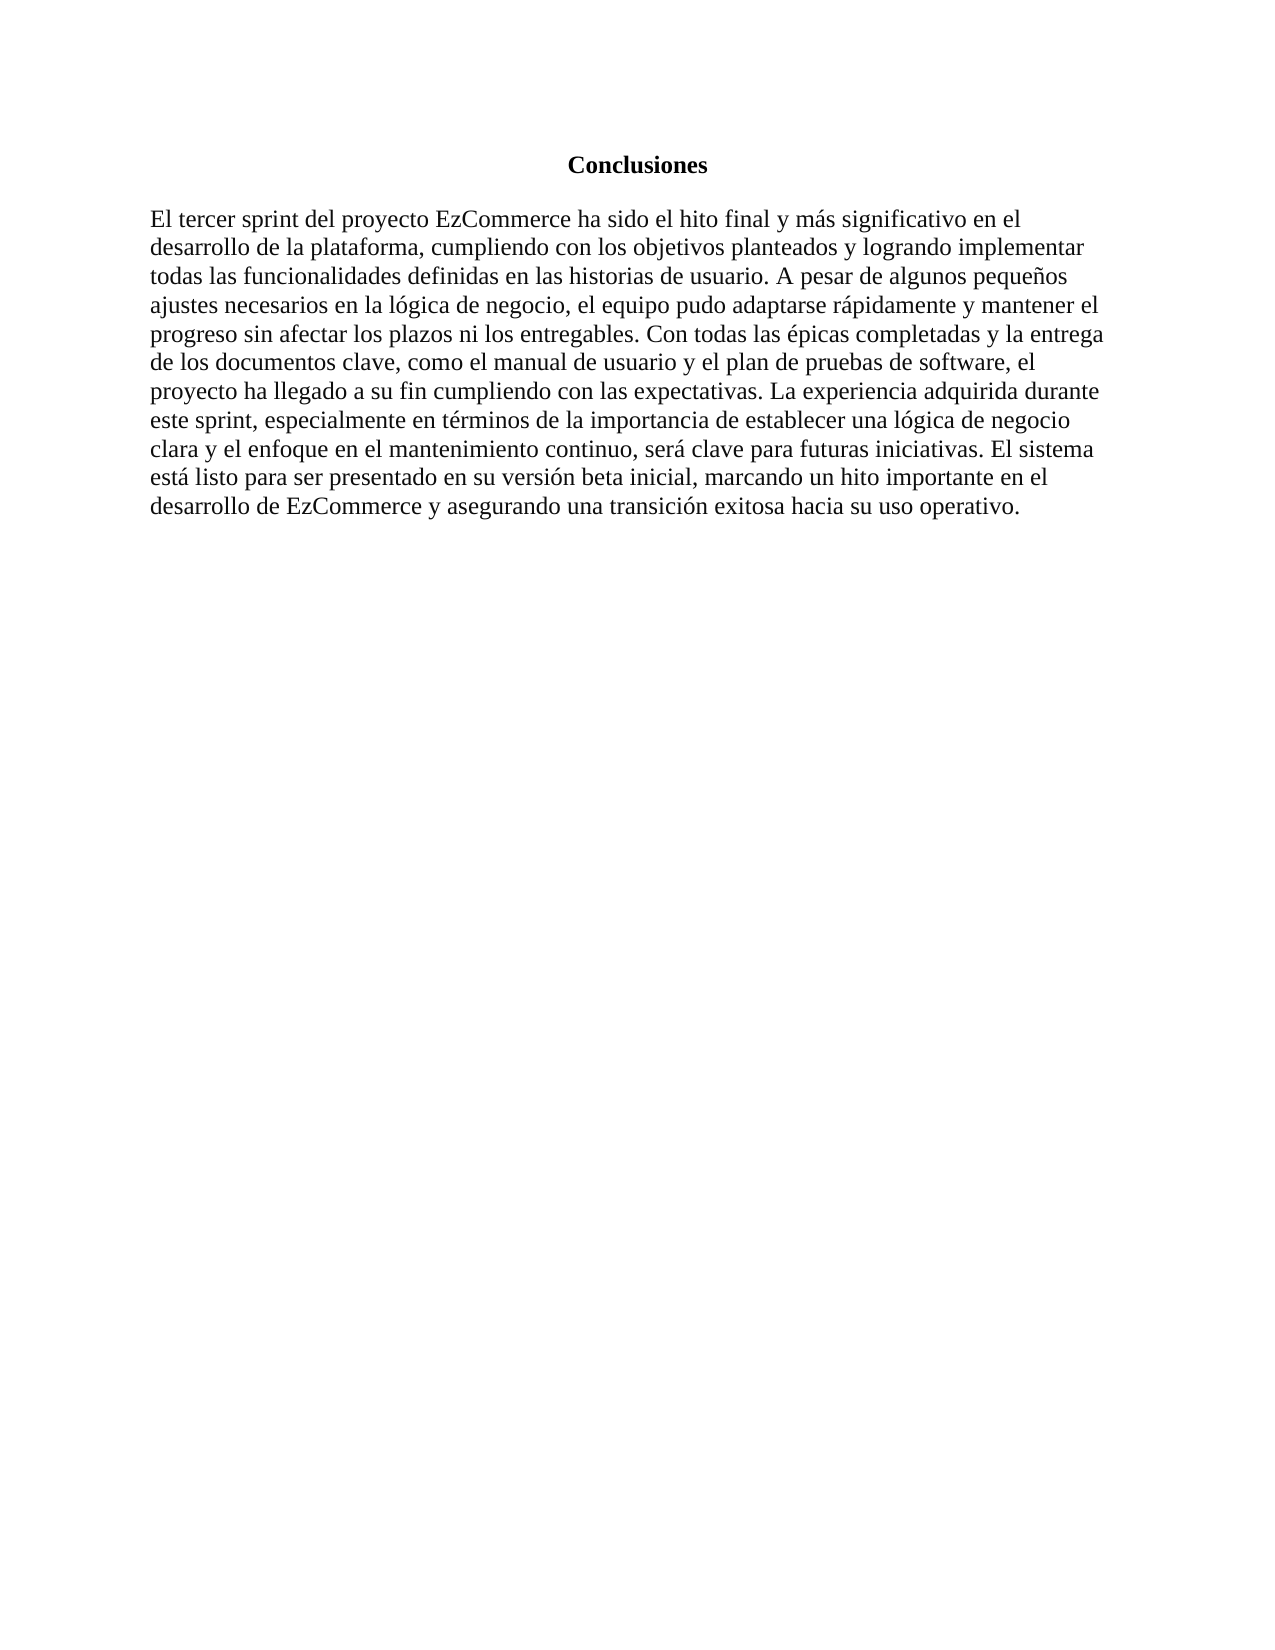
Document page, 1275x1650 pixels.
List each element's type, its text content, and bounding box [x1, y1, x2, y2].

subtitle Conclusiones [150, 150, 1125, 179]
text El tercer sprint del proyecto EzCommerce ha sido el hito final y más significativo en el desarrollo de la plataforma, cumpliendo con los objetivos planteados y logrando implementar todas las funcionalidades definidas en las historias de usuario. A pesar de algunos pequeños ajustes necesarios en la lógica de negocio, el equipo pudo adaptarse rápidamente y mantener el progreso sin afectar los plazos ni los entregables. Con todas las épicas completadas y la entrega de los documentos clave, como el manual de usuario y el plan de pruebas de software, el proyecto ha llegado a su fin cumpliendo con las expectativas. La experiencia adquirida durante este sprint, especialmente en términos de la importancia de establecer una lógica de negocio clara y el enfoque en el mantenimiento continuo, será clave para futuras iniciativas. El sistema está listo para ser presentado en su versión beta inicial, marcando un hito importante en el desarrollo de EzCommerce y asegurando una transición exitosa hacia su uso operativo. [150, 204, 1125, 520]
